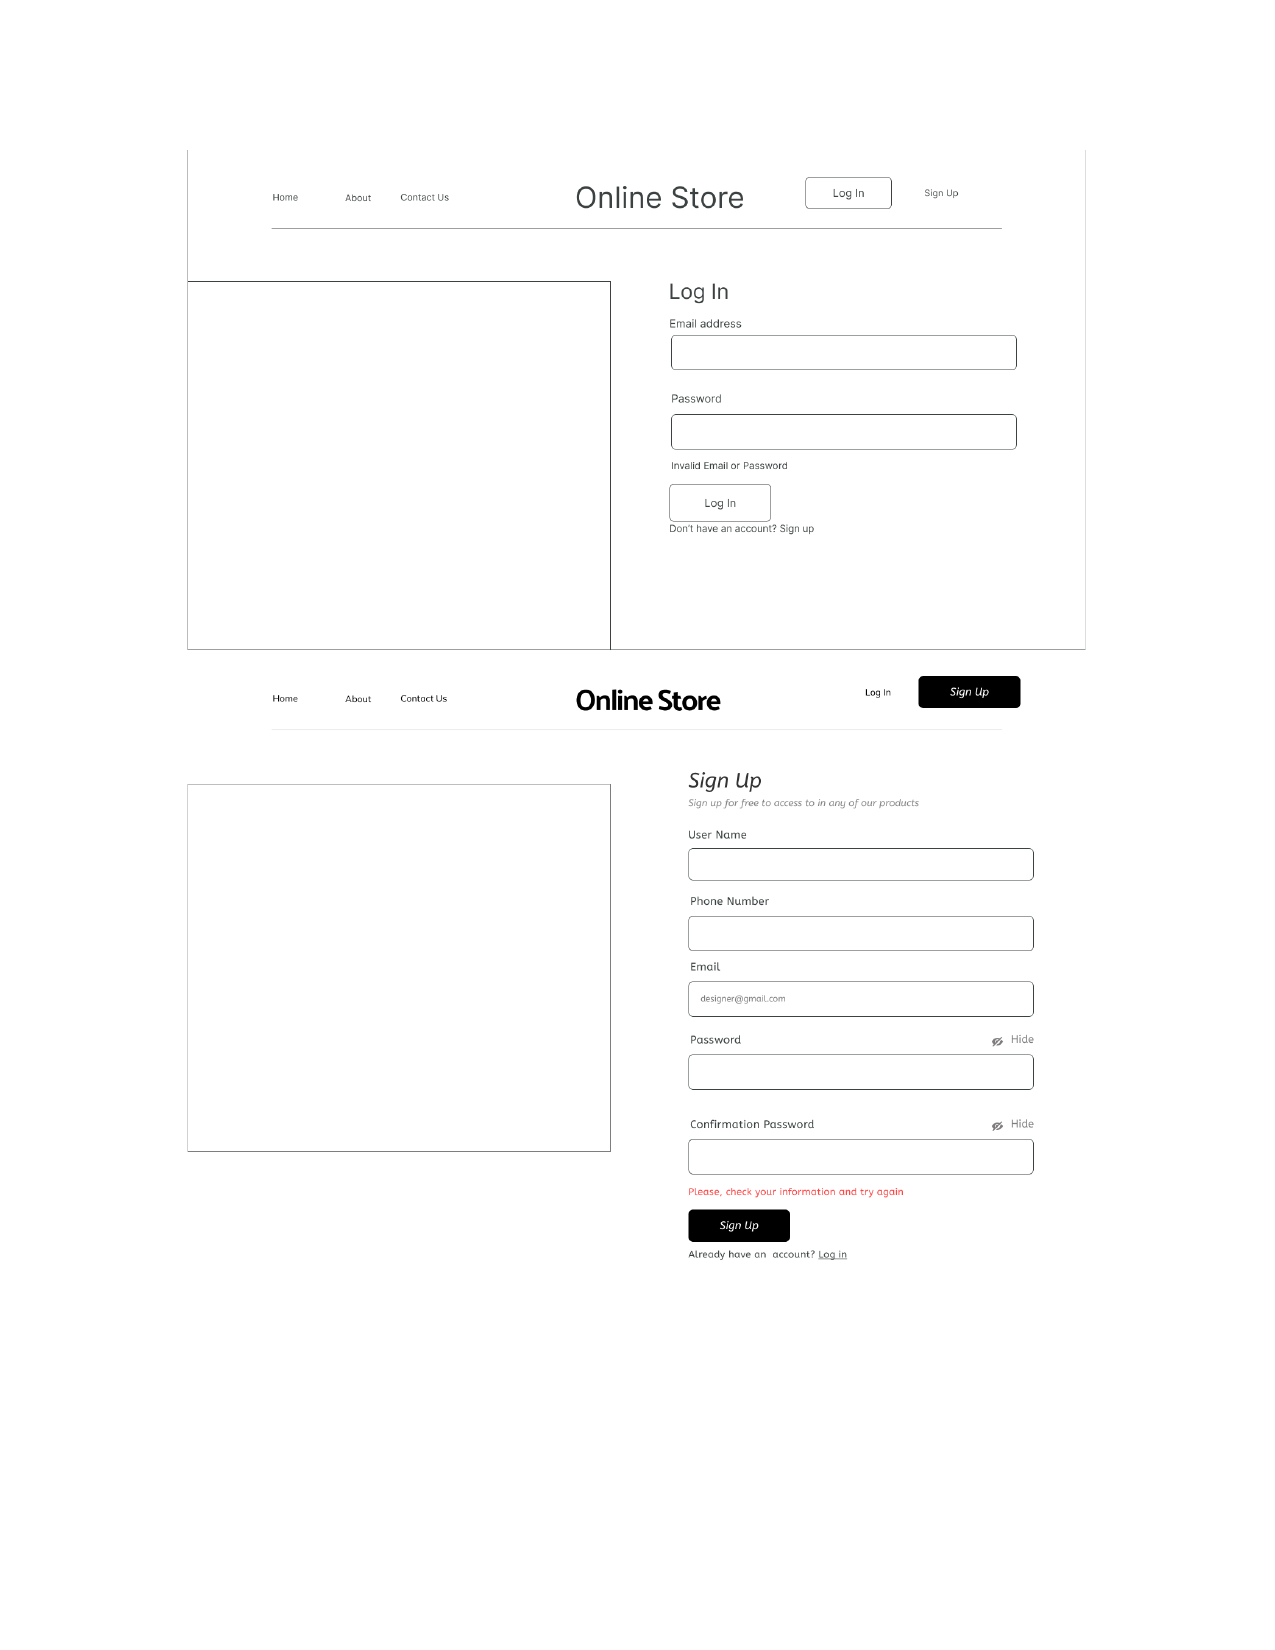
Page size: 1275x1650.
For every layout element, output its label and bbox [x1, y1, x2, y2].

picture [187, 652, 1086, 1303]
picture [187, 150, 1086, 650]
